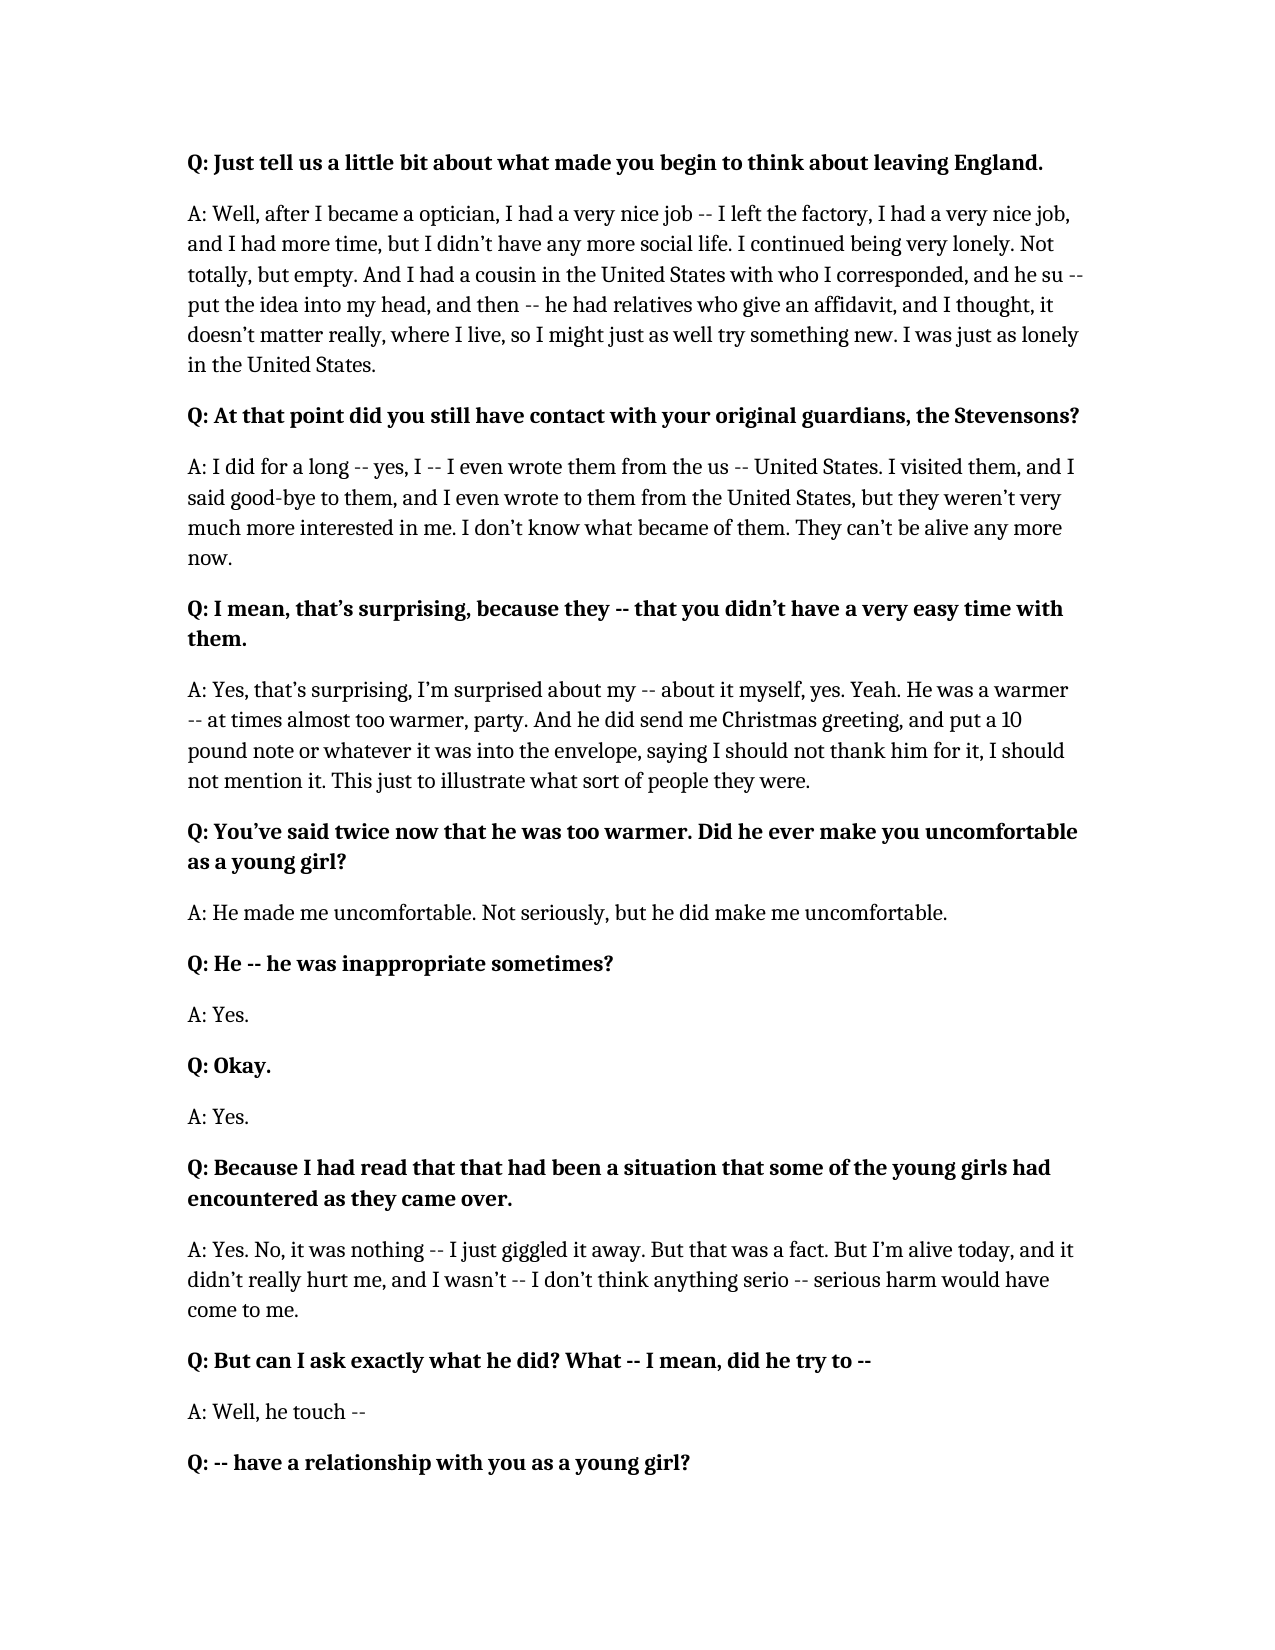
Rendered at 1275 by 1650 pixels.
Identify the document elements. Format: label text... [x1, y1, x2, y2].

text A: Yes. [187, 1002, 1087, 1028]
text A: Well, he touch -- [187, 1399, 1087, 1425]
text Q: Because I had read that that had been a situation that some of the young girls had encountered as they came over. [187, 1155, 1087, 1212]
text Q: You’ve said twice now that he was too warmer. Did he ever make you uncomfortable as a young girl? [187, 819, 1087, 875]
text A: He made me uncomfortable. Not seriously, but he did make me uncomfortable. [187, 900, 1087, 926]
text Q: But can I ask exactly what he did? What -- I mean, did he try to -- [187, 1348, 1087, 1374]
text Q: I mean, that’s surprising, because they -- that you didn’t have a very easy time with them. [187, 596, 1087, 652]
text A: I did for a long -- yes, I -- I even wrote them from the us -- United States. I visited them, and I said good-bye to them, and I even wrote to them from the United States, but they weren’t very much more interested in me. I don’t know what became of them. They can’t be alive any more now. [187, 454, 1087, 571]
text Q: Just tell us a little bit about what made you begin to think about leaving England. [187, 150, 1087, 176]
text A: Yes. No, it was nothing -- I just giggled it away. But that was a fact. But I’m alive today, and it didn’t really hurt me, and I wasn’t -- I don’t think anything serio -- serious harm would have come to me. [187, 1236, 1087, 1323]
text Q: -- have a relationship with you as a young girl? [187, 1450, 1087, 1476]
text Q: At that point did you still have contact with your original guardians, the Stevensons? [187, 403, 1087, 429]
text A: Yes. [187, 1104, 1087, 1131]
text Q: He -- he was inappropriate sometimes? [187, 951, 1087, 977]
text A: Well, after I became a optician, I had a very nice job -- I left the factory, I had a very nice job, and I had more time, but I didn’t have any more social life. I continued being very lonely. Not totally, but empty. And I had a cousin in the United States with who I corresponded, and he su -- put the idea into my head, and then -- he had relatives who give an affidavit, and I thought, it doesn’t matter really, where I live, so I might just as well try something new. I was just as lonely in the United States. [187, 201, 1087, 378]
text A: Yes, that’s surprising, I’m surprised about my -- about it myself, yes. Yeah. He was a warmer -- at times almost too warmer, party. And he did send me Christmas greeting, and put a 10 pound note or whatever it was into the envelope, saying I should not thank him for it, I should not mention it. This just to illustrate what sort of people they were. [187, 677, 1087, 794]
text Q: Okay. [187, 1053, 1087, 1079]
